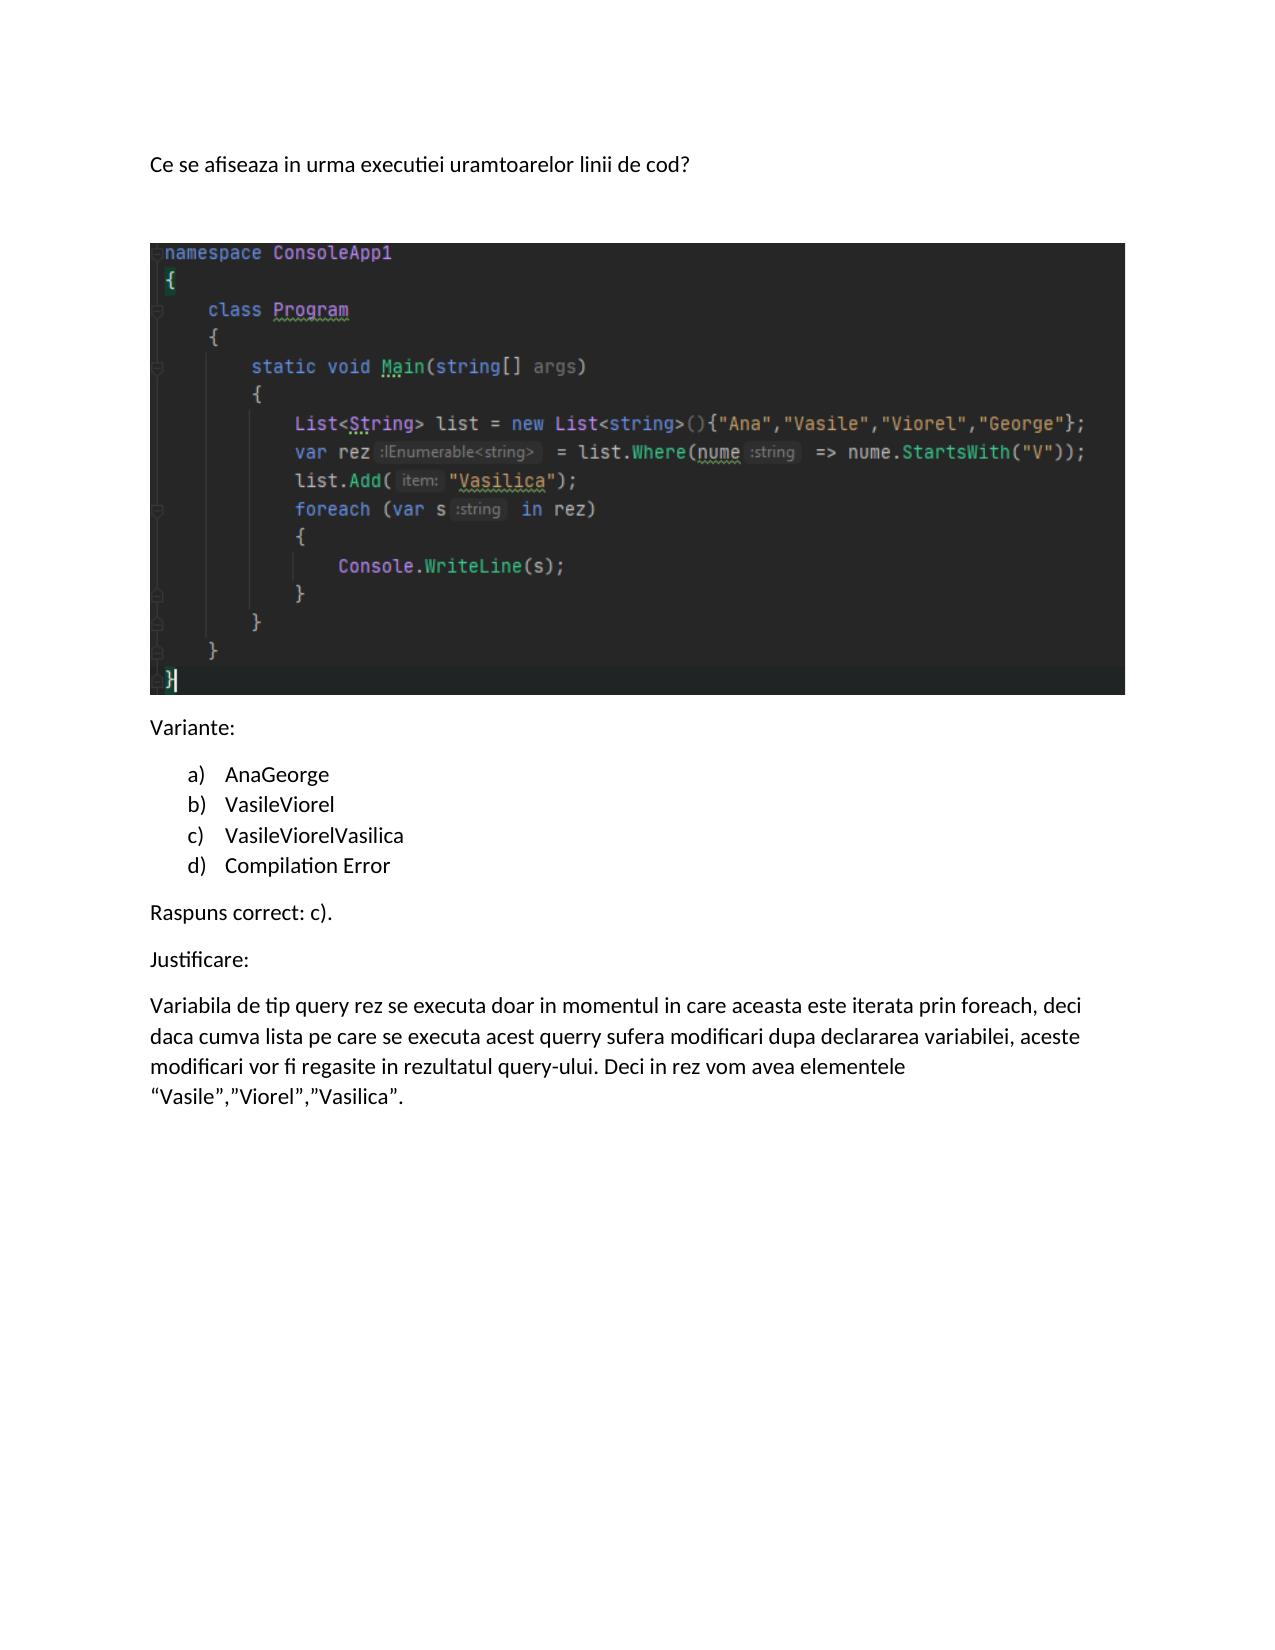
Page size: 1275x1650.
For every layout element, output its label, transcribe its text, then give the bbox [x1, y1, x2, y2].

list VasileViorel [187, 791, 1125, 819]
text Variante: [150, 713, 1125, 742]
list Compilation Error [187, 851, 1125, 879]
list AnaGeorge [187, 760, 1125, 788]
text Ce se afiseaza in urma executiei uramtoarelor linii de cod? [150, 150, 1125, 178]
text Variabila de tip query rez se executa doar in momentul in care aceasta este iterata prin foreach, deci daca cumva lista pe care se executa acest querry sufera modificari dupa declararea variabilei, aceste modificari vor fi regasite in rezultatul query-ului. Deci in rez vom avea elementele “Vasile”,”Viorel”,”Vasilica”. [150, 992, 1125, 1110]
text Justificare: [150, 945, 1125, 973]
list VasileViorelVasilica [187, 821, 1125, 849]
text Raspuns correct: c). [150, 898, 1125, 926]
picture [150, 243, 1125, 695]
